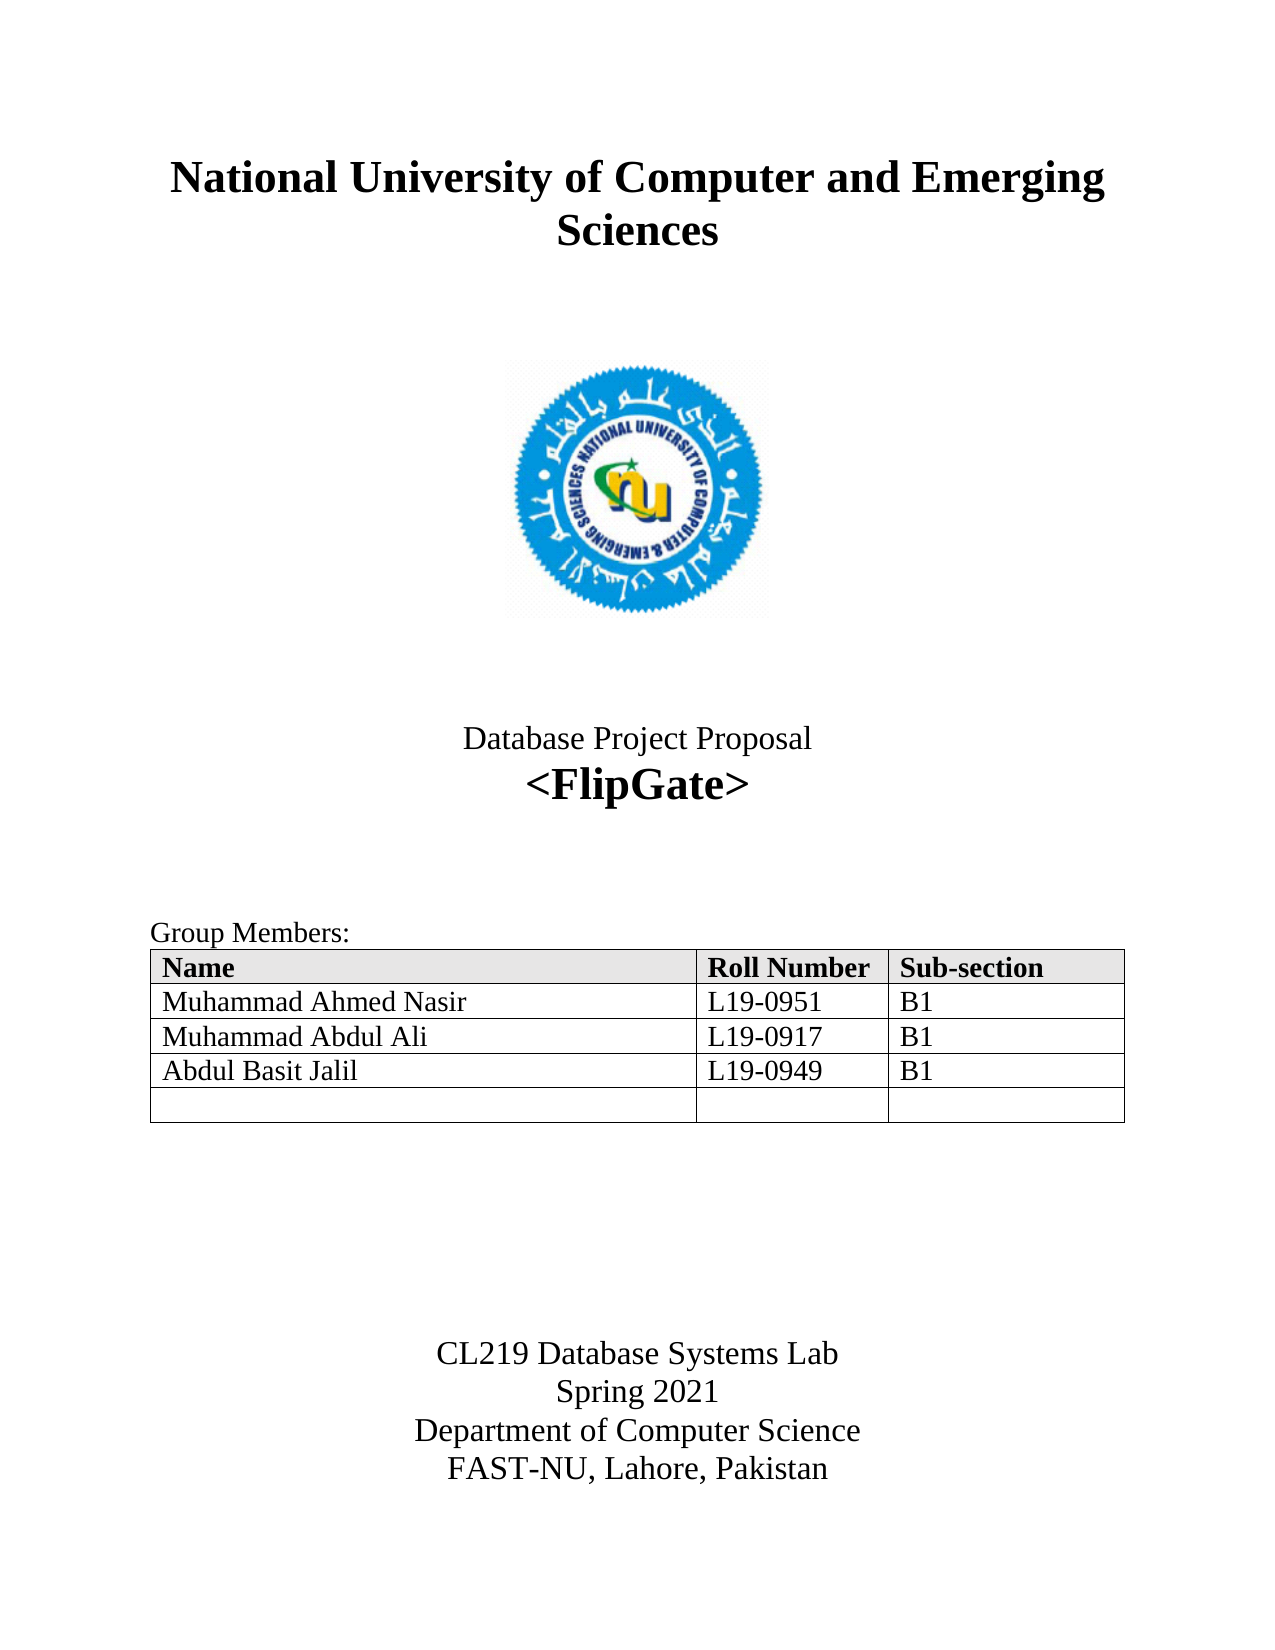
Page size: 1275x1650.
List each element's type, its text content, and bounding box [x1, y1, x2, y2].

text Database Project Proposal [150, 719, 1125, 757]
text Department of Computer Science [150, 1410, 1125, 1448]
table_cell [889, 1088, 1124, 1122]
text CL219 Database Systems Lab [150, 1333, 1125, 1372]
table_cell L19-0949 [697, 1054, 888, 1087]
table_cell [151, 1088, 696, 1122]
picture [505, 360, 770, 618]
text National University of Computer and Emerging Sciences [150, 150, 1125, 255]
table_cell B1 [889, 1054, 1124, 1087]
table_cell Muhammad Abdul Ali [151, 1019, 696, 1052]
table_header Name [151, 950, 696, 983]
table_cell B1 [889, 984, 1124, 1018]
text Group Members: [150, 915, 1125, 949]
table_cell L19-0951 [697, 984, 888, 1018]
table_header Roll Number [697, 950, 888, 983]
table_cell B1 [889, 1019, 1124, 1052]
text Spring 2021 [150, 1372, 1125, 1410]
table_cell L19-0917 [697, 1019, 888, 1052]
table_cell Muhammad Ahmed Nasir [151, 984, 696, 1018]
table_header Sub-section [889, 950, 1124, 983]
table_cell Abdul Basit Jalil [151, 1054, 696, 1087]
text FAST-NU, Lahore, Pakistan [150, 1448, 1125, 1487]
table_cell [697, 1088, 888, 1122]
text <FlipGate> [150, 757, 1125, 810]
